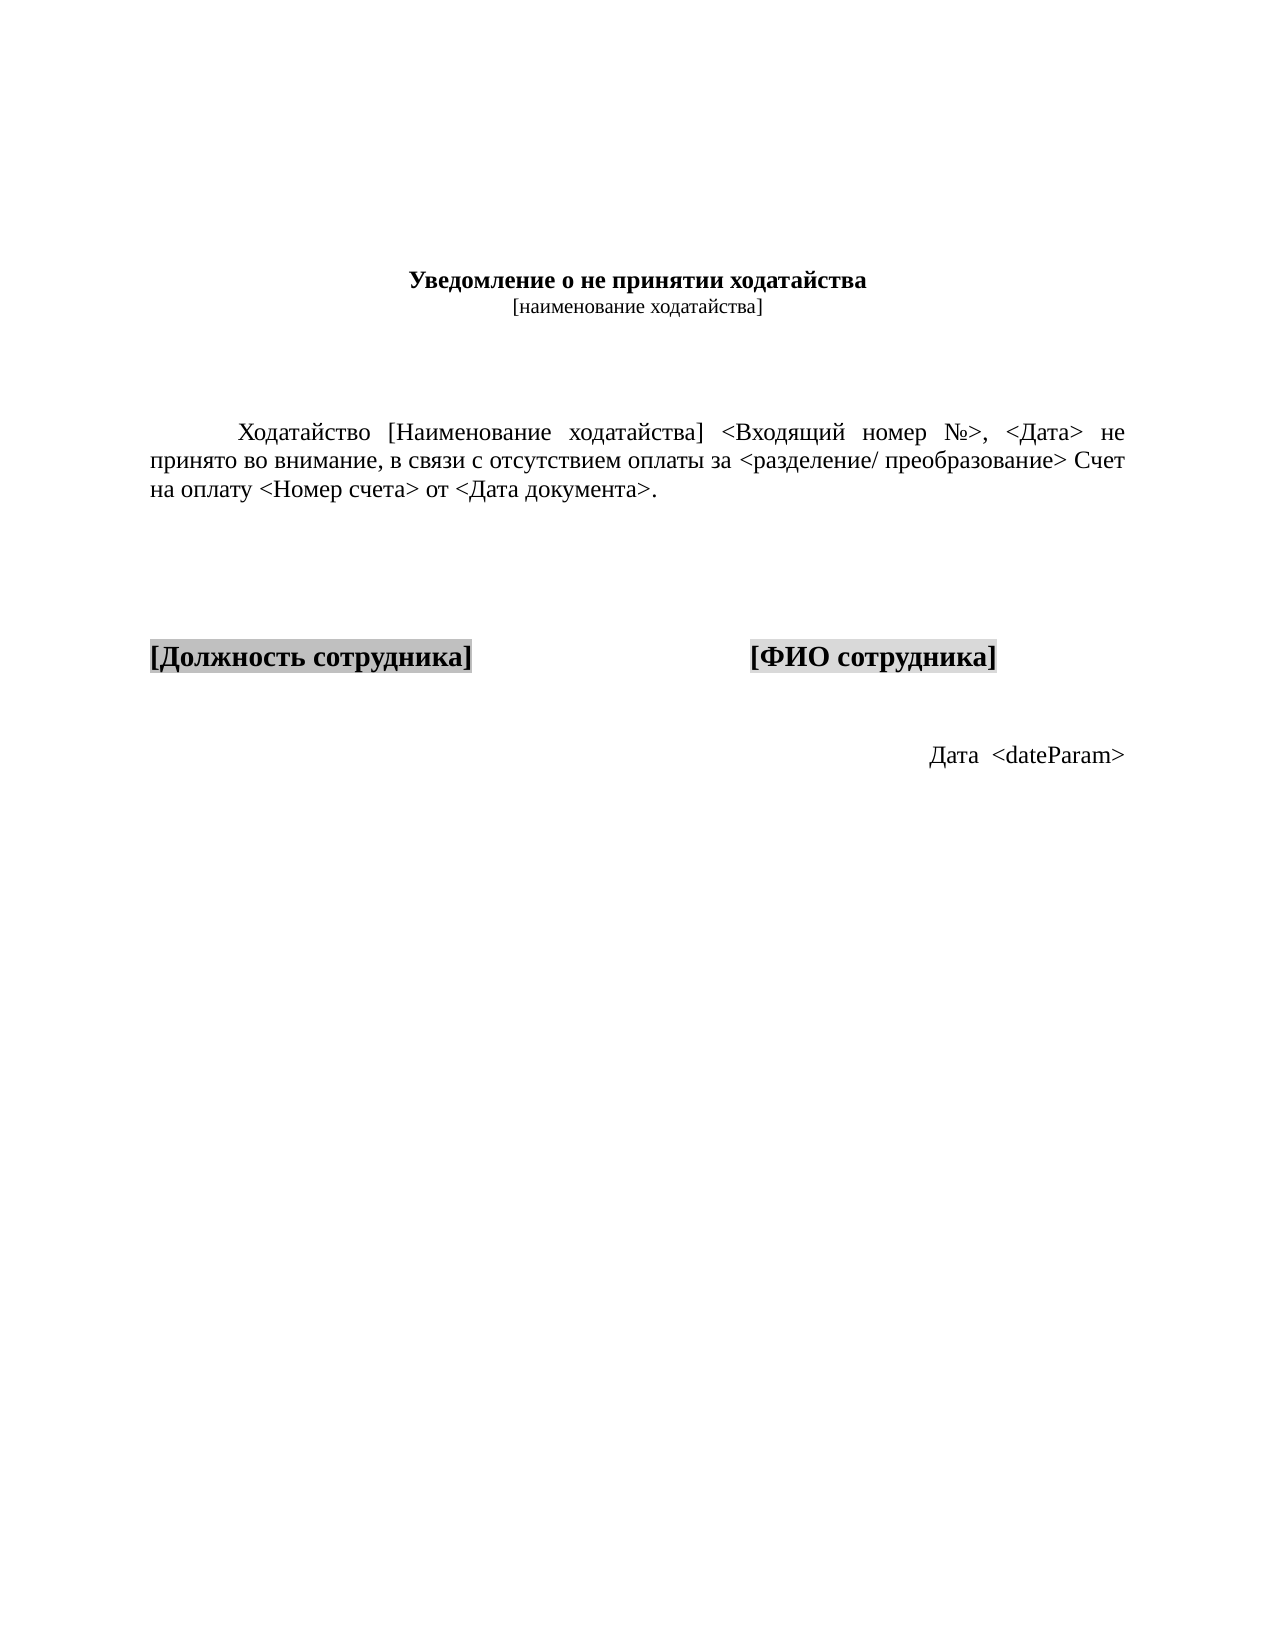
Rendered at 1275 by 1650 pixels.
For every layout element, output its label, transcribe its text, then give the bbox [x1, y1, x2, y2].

text Уведомление о не принятии ходатайства [150, 265, 1125, 294]
text Ходатайство , не принято во внимание, в связи с отсутствием оплаты за Счет на оплату от . [150, 417, 1125, 503]
text Дата [150, 740, 1125, 768]
